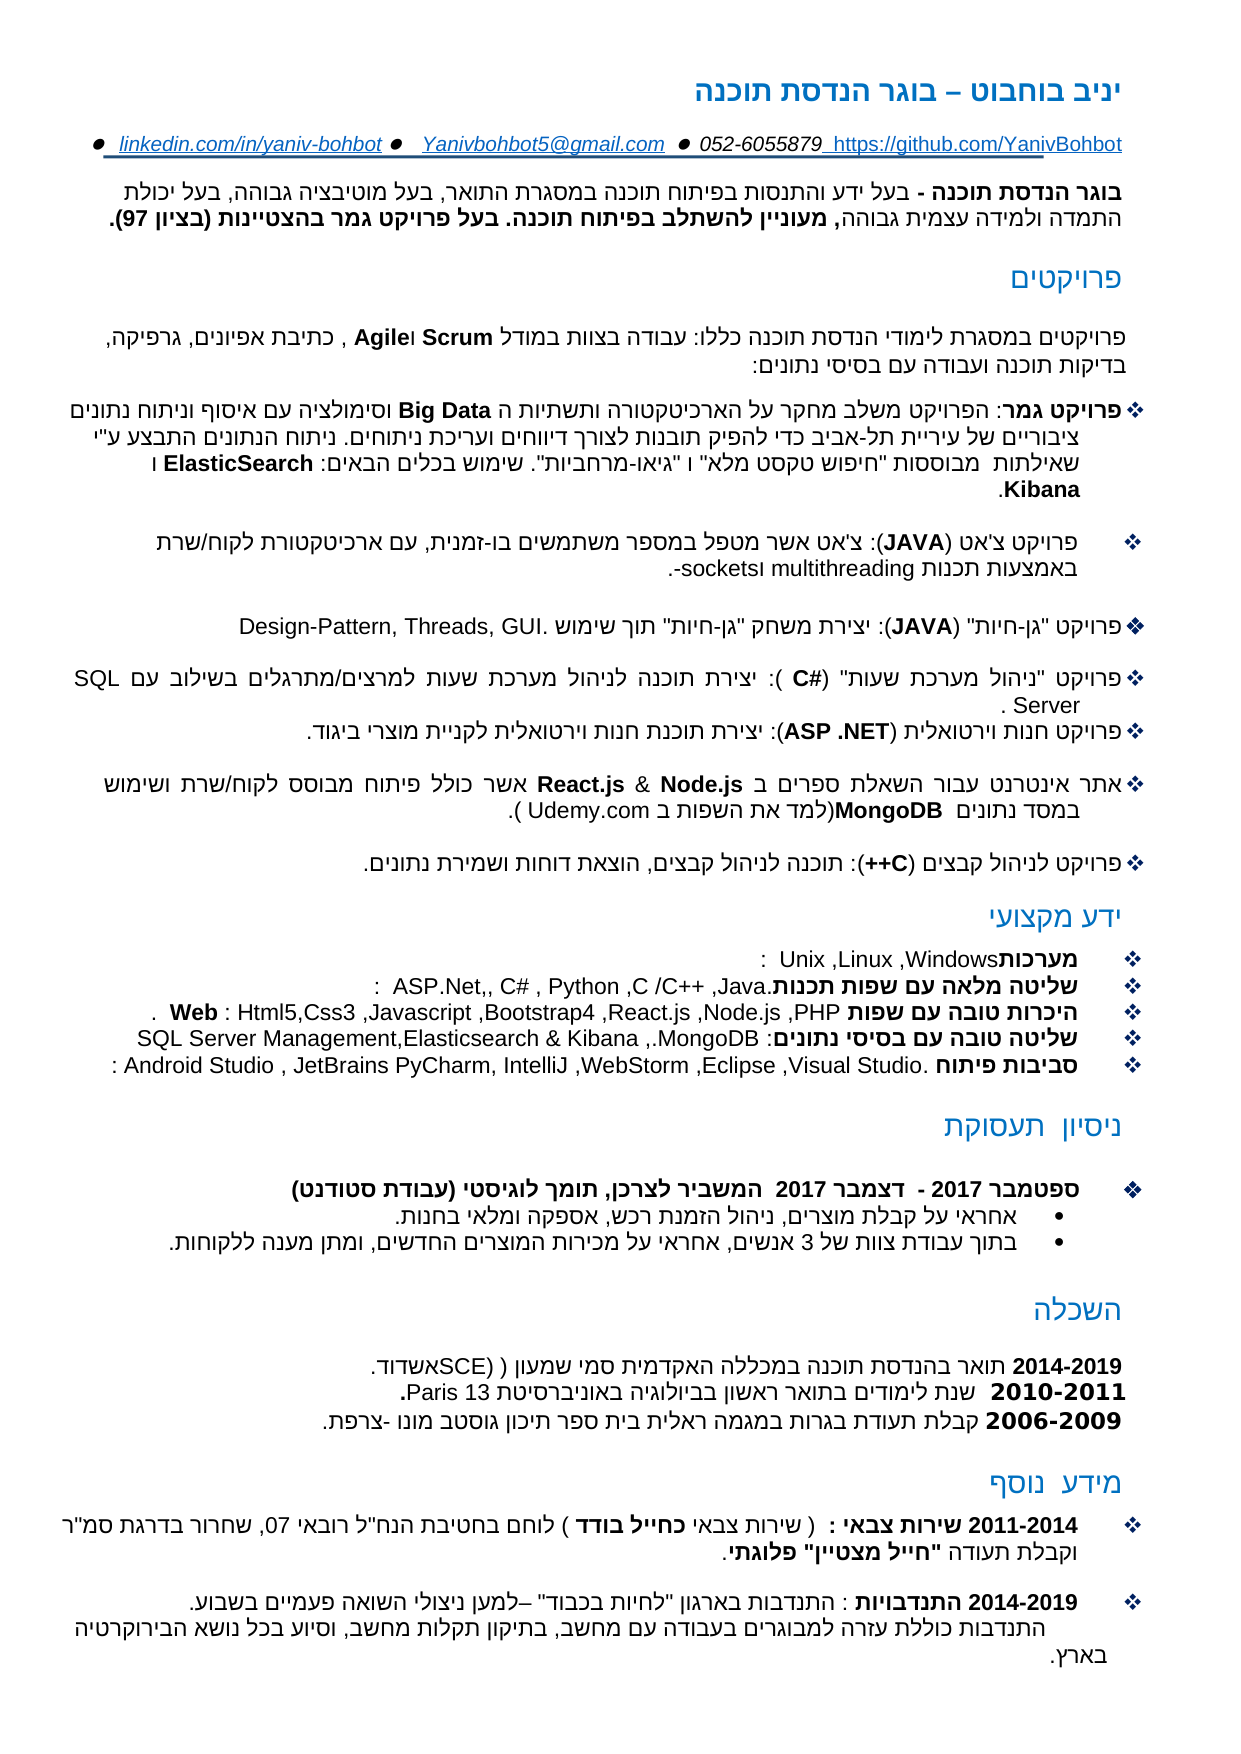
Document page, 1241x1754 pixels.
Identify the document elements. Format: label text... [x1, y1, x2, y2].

list אתר אינטרנט עבור השאלת ספרים ב React.js & Node.js אשר כולל פיתוח מבוסס לקוח/שרת ושימוש במסד נתונים MongoDB(למד את השפות ב Udemy.com ). [103, 771, 1125, 823]
text 2014-2019 תואר בהנדסת תוכנה במכללה האקדמית סמי שמעון ( (SCEאשדוד. [103, 1353, 1122, 1379]
text השכלה [69, 1293, 1122, 1326]
text ניסיון תעסוקת [103, 1109, 1157, 1143]
list ספטמבר 2017 - דצמבר 2017 המשביר לצרכן, תומך לוגיסטי (עבודת סטודנט) [103, 1176, 1122, 1203]
text פרויקטים [103, 261, 1122, 294]
list שליטה טובה עם בסיסי נתונים: SQL Server Management,Elasticsearch & Kibana ,.MongoDB [89, 1025, 1122, 1052]
text 2010-2011 שנת לימודים בתואר ראשון בביולוגיה באוניברסיטת Paris 13. [59, 1379, 1127, 1406]
list פרויקט "גן-חיות" (JAVA): יצירת משחק "גן-חיות" תוך שימוש .Design-Pattern, Threads, GUI [118, 613, 1125, 639]
text פרויקטים במסגרת לימודי הנדסת תוכנה כללו: עבודה בצוות במודל Scrum וAgile , כתיבת אפיונים, גרפיקה, בדיקות תוכנה ועבודה עם בסיסי נתונים: [69, 323, 1127, 378]
list 2014-2019 התנדבויות : התנדבות בארגון "לחיות בכבוד" –למען ניצולי השואה פעמיים בשבוע. [10, 1589, 1122, 1615]
text ידע מקצועי [69, 900, 1122, 934]
list בתוך עבודת צוות של 3 אנשים, אחראי על מכירות המוצרים החדשים, ומתן מענה ללקוחות. [103, 1229, 1055, 1255]
list סביבות פיתוח .Android Studio , JetBrains PyCharm, IntelliJ ,WebStorm ,Eclipse ,Visual Studio : [59, 1052, 1122, 1078]
text מידע נוסף [69, 1466, 1157, 1500]
list שליטה מלאה עם שפות תכנות.ASP.Net,, C# , Python ,C /C++ ,Java : [103, 973, 1122, 999]
list 2011-2014 שירות צבאי : ( שירות צבאי כחייל בודד ) לוחם בחטיבת הנח"ל רובאי 07, שחרור בדרגת סמ"ר וקבלת תעודה "חייל מצטיין" פלוגתי. [54, 1512, 1122, 1565]
list פרויקט "ניהול מערכת שעות" (#C ): יצירת תוכנה לניהול מערכת שעות למרצים/מתרגלים בשילוב עם SQL Server . [74, 665, 1125, 718]
list אחראי על קבלת מוצרים, ניהול הזמנת רכש, אספקה ומלאי בחנות. [103, 1203, 1055, 1229]
list פרויקט צ'אט (JAVA): צ'אט אשר מטפל במספר משתמשים בו-זמנית, עם ארכיטקטורת לקוח/שרת באמצעות תכנות multithreading וsockets-. [69, 529, 1122, 582]
text בוגר הנדסת תוכנה - בעל ידע והתנסות בפיתוח תוכנה במסגרת התואר, בעל מוטיבציה גבוהה, בעל יכולת התמדה ולמידה עצמית גבוהה, מעוניין להשתלב בפיתוח תוכנה. בעל פרויקט גמר בהצטיינות (בציון 97). [103, 179, 1122, 232]
text התנדבות כוללת עזרה למבוגרים בעבודה עם מחשב, בתיקון תקלות מחשב, וסיוע בכל נושא הבירוקרטיה בארץ. [69, 1615, 1107, 1668]
text יניב בוחבוט – בוגר הנדסת תוכנה [103, 74, 1122, 107]
list מערכותUnix ,Linux ,Windows : [103, 946, 1122, 973]
text linkedin.com/in/yaniv-bohbot Yanivbohbot5@gmail.com 052-6055879 https://github.com/YanivBohbot [15, 131, 1122, 155]
list פרויקט גמר: הפרויקט משלב מחקר על הארכיטקטורה ותשתיות ה Big Data וסימולציה עם איסוף וניתוח נתונים ציבוריים של עיריית תל-אביב כדי להפיק תובנות לצורך דיווחים ועריכת ניתוחים. ניתוח הנתונים התבצע ע"י שאילתות מבוססות "חיפוש טקסט מלא" ו "גיאו-מרחביות". שימוש בכלים הבאים: ElasticSearch ו Kibana. [69, 397, 1125, 502]
list פרויקט חנות וירטואלית (ASP .NET): יצירת תוכנת חנות וירטואלית לקניית מוצרי ביגוד. [103, 718, 1125, 744]
list פרויקט לניהול קבצים (C++): תוכנה לניהול קבצים, הוצאת דוחות ושמירת נתונים. [69, 850, 1125, 876]
text 2006-2009 קבלת תעודת בגרות במגמה ראלית בית ספר תיכון גוסטב מונו -צרפת. [103, 1408, 1122, 1435]
list היכרות טובה עם שפות Web : Html5,Css3 ,Javascript ,Bootstrap4 ,React.js ,Node.js ,PHP . [103, 999, 1122, 1025]
